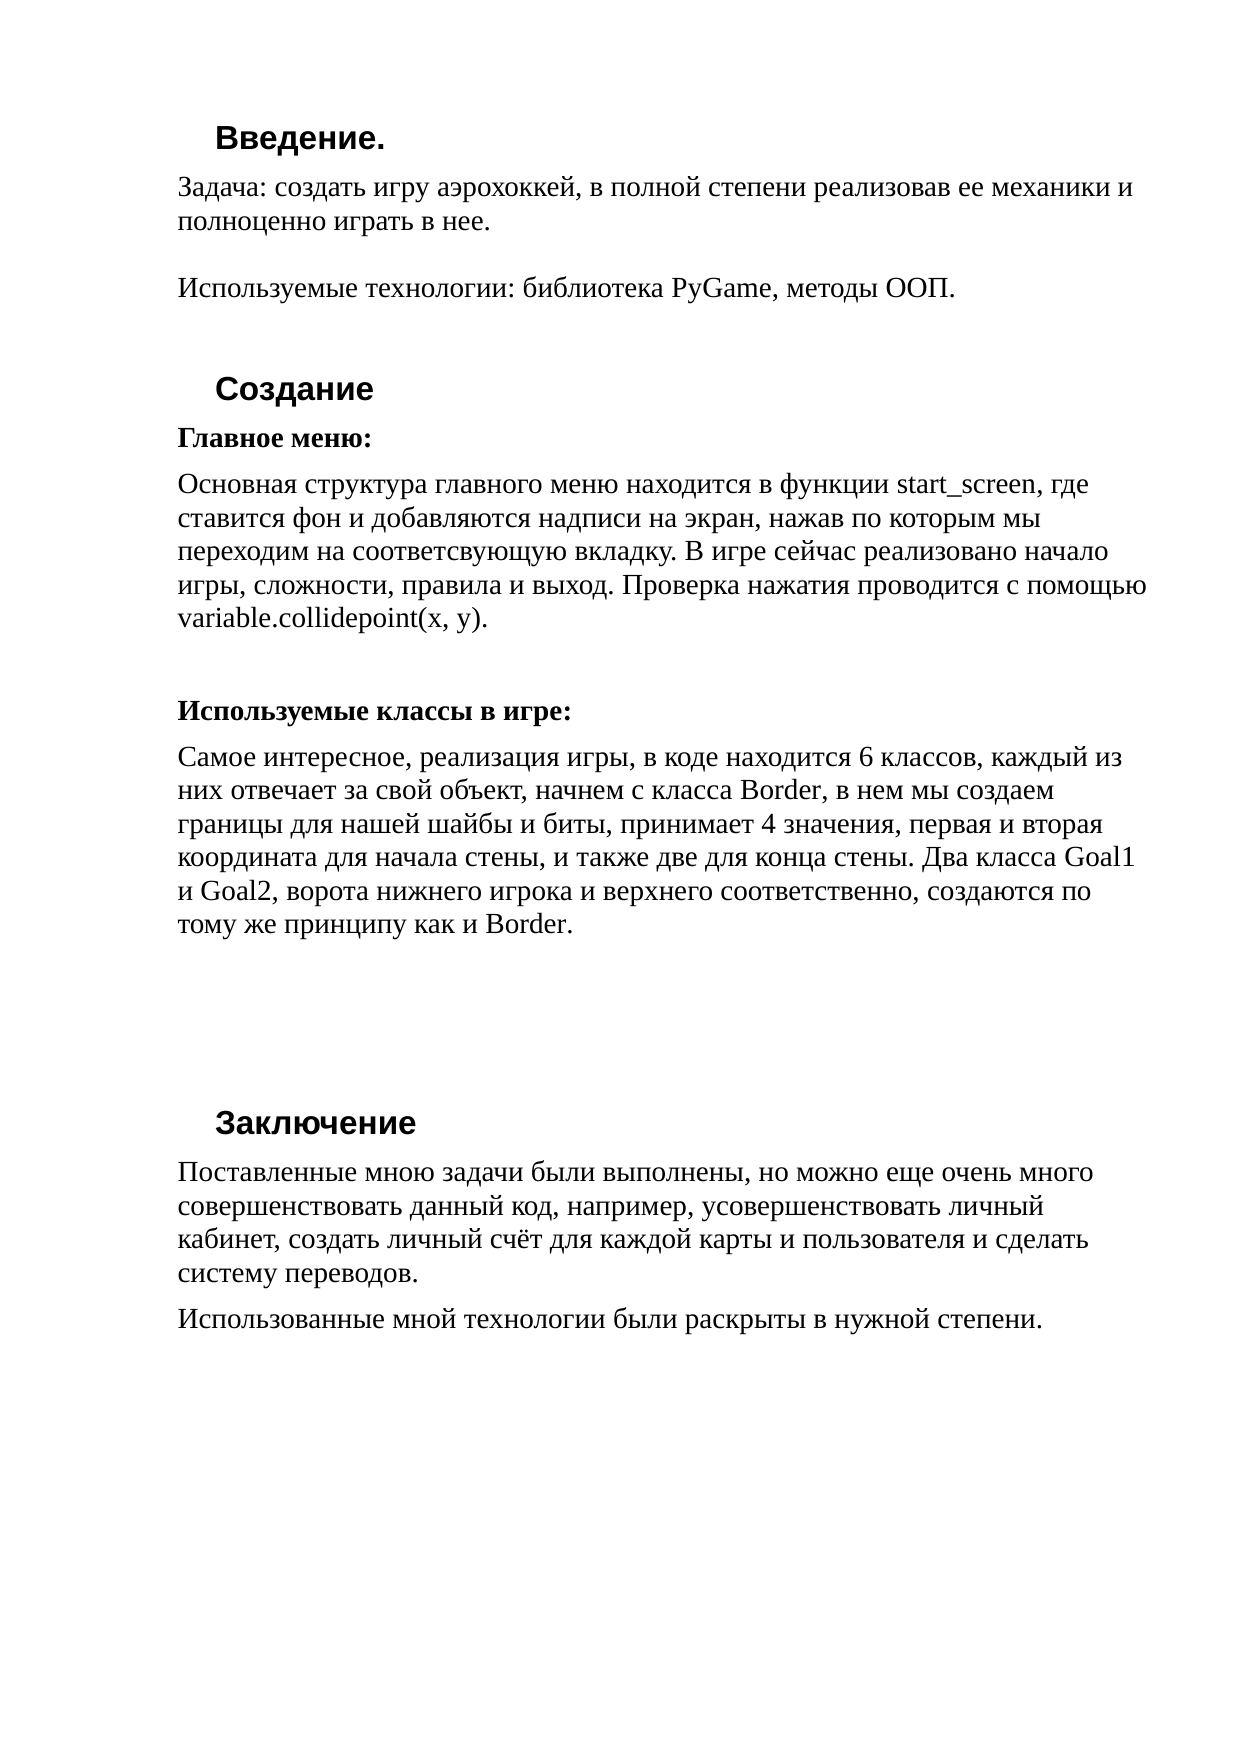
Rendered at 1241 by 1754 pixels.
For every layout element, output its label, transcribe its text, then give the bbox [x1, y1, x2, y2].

text Используемые классы в игре: [177, 693, 1152, 726]
subtitle Создание [215, 369, 1152, 408]
subtitle Заключение [215, 1103, 1152, 1142]
text Основная структура главного меню находится в функции start_screen, где ставится фон и добавляются надписи на экран, нажав по которым мы переходим на соответсвующую вкладку. В игре сейчас реализовано начало игры, сложности, правила и выход. Проверка нажатия проводится с помощью variable.collidepoint(x, y). [177, 466, 1152, 634]
text Главное меню: [177, 420, 1152, 454]
text Использованные мной технологии были раскрыты в нужной степени. [177, 1301, 1152, 1334]
text Самое интересное, реализация игры, в коде находится 6 классов, каждый из них отвечает за свой объект, начнем с класса Border, в нем мы создаем границы для нашей шайбы и биты, принимает 4 значения, первая и вторая координата для начала стены, и также две для конца стены. Два класса Goal1 и Goal2, ворота нижнего игрока и верхнего соответственно, создаются по тому же принципу как и Border. [177, 739, 1152, 940]
text Используемые технологии: библиотека PyGame, методы ООП. [177, 270, 1152, 303]
subtitle Введение. [215, 118, 1152, 157]
text Поставленные мною задачи были выполнены, но можно еще очень много совершенствовать данный код, например, усовершенствовать личный кабинет, создать личный счёт для каждой карты и пользователя и сделать систему переводов. [177, 1154, 1152, 1288]
text Задача: создать игру аэрохоккей, в полной степени реализовав ее механики и полноценно играть в нее. [177, 169, 1152, 236]
